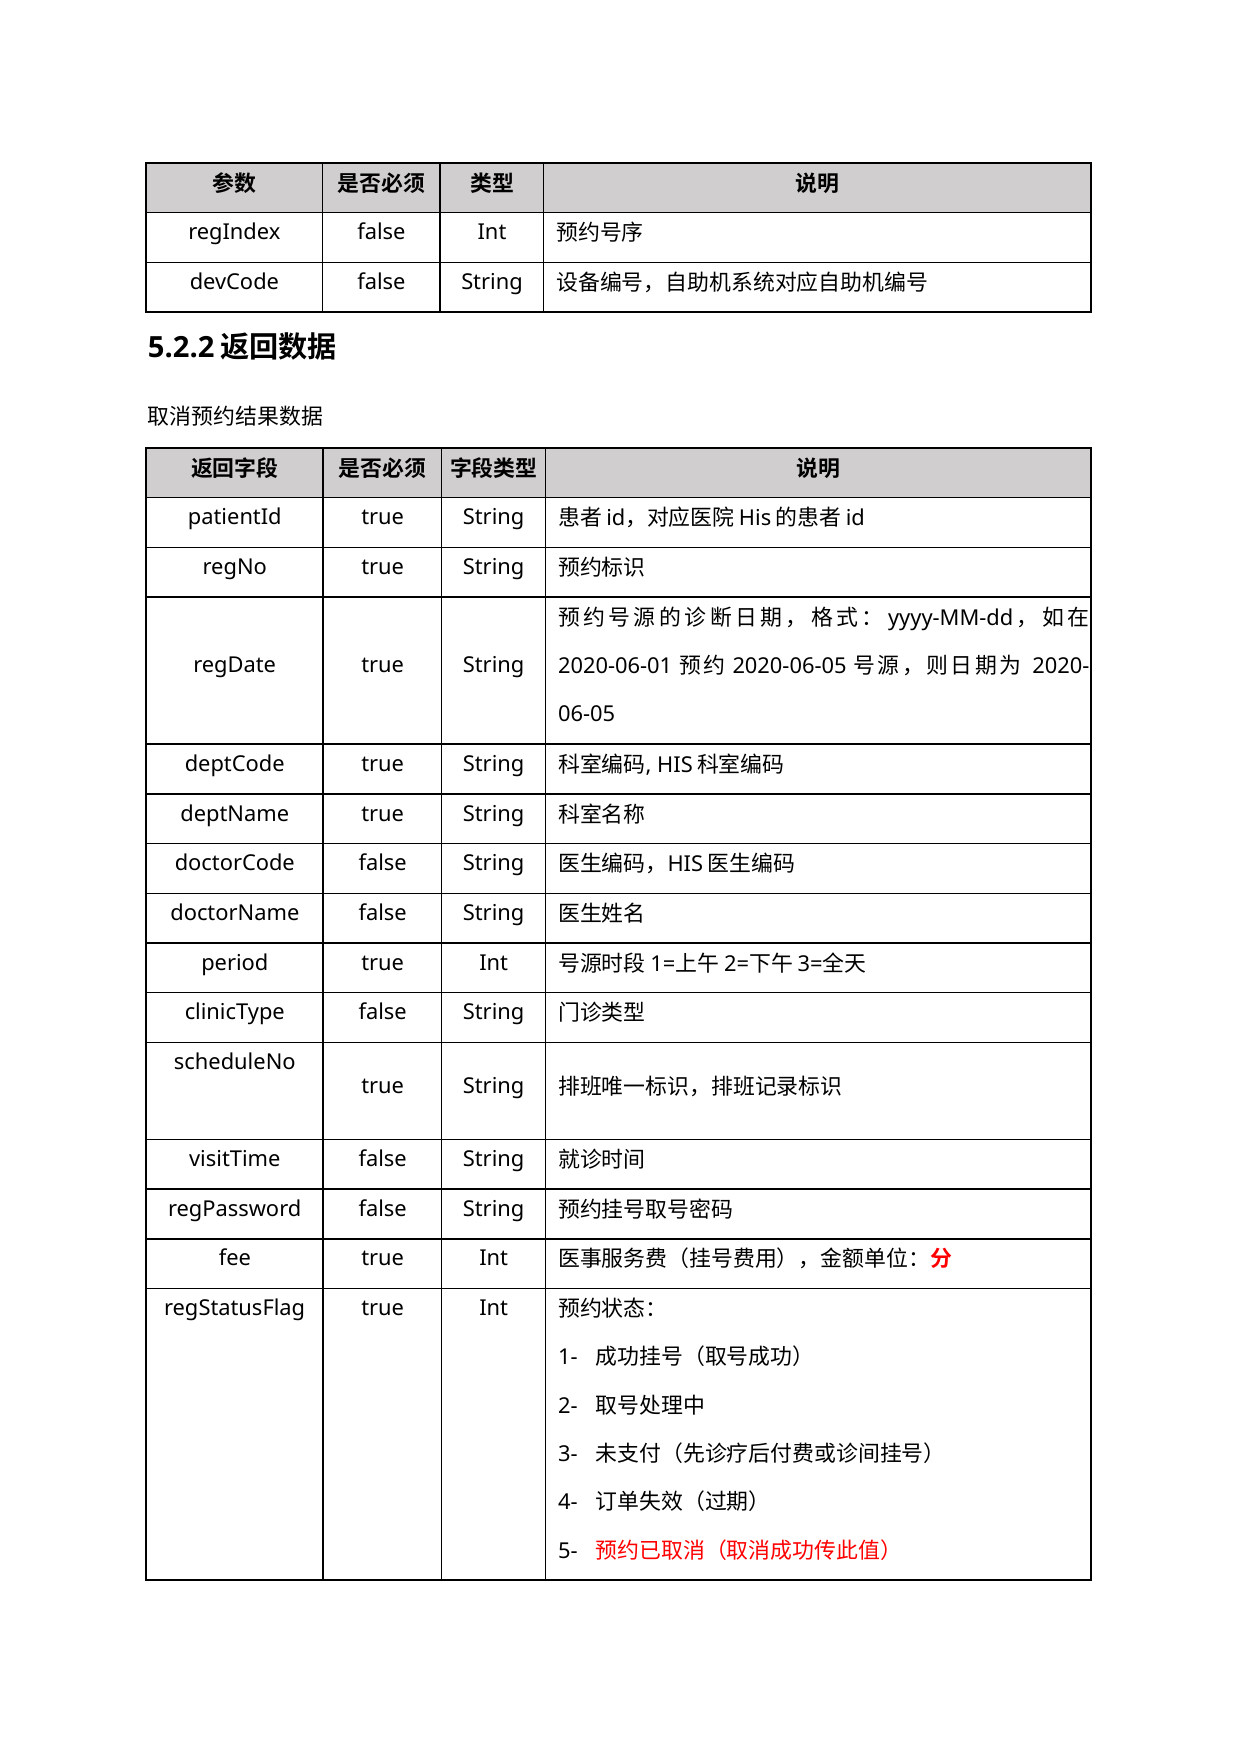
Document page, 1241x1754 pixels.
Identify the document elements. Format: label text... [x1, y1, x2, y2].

table_cell 医生编码，HIS医生编码 [546, 844, 1090, 892]
table_cell devCode [147, 263, 322, 311]
table_cell 预约挂号取号密码 [546, 1190, 1090, 1238]
table_cell 排班唯一标识，排班记录标识 [546, 1043, 1090, 1138]
table_cell String [441, 263, 543, 311]
table_cell patientId [147, 498, 322, 546]
table_header 说明 [544, 164, 1090, 212]
table_cell String [442, 1043, 545, 1138]
table_cell 门诊类型 [546, 993, 1090, 1041]
table_cell true [324, 1240, 441, 1288]
table_cell 预约标识 [546, 548, 1090, 596]
table_cell regIndex [147, 213, 322, 261]
table_header 字段类型 [442, 449, 545, 497]
table_cell String [442, 795, 545, 843]
table_cell clinicType [147, 993, 322, 1041]
table_cell String [442, 548, 545, 596]
table_cell Int [442, 944, 545, 992]
table_cell regDate [147, 598, 322, 743]
table_cell 号源时段 1=上午 2=下午 3=全天 [546, 944, 1090, 992]
table_header 返回字段 [147, 449, 322, 497]
table_cell regStatusFlag [147, 1289, 322, 1579]
table_cell String [442, 993, 545, 1041]
table_cell false [324, 894, 441, 942]
table_cell true [324, 1043, 441, 1138]
subtitle 5.2.2返回数据 [148, 313, 1092, 378]
text 取消预约结果数据 [148, 399, 1092, 431]
table_header 说明 [546, 449, 1090, 497]
table_cell String [442, 598, 545, 743]
table_cell regNo [147, 548, 322, 596]
table_cell true [324, 745, 441, 793]
table_cell Int [442, 1289, 545, 1579]
table_cell false [324, 993, 441, 1041]
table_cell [546, 1289, 1090, 1579]
table_cell 科室名称 [546, 795, 1090, 843]
table_cell String [442, 894, 545, 942]
table_cell 就诊时间 [546, 1140, 1090, 1188]
table_cell 患者id，对应医院His的患者id [546, 498, 1090, 546]
table_cell 预约号源的诊断日期，格式：yyyy-MM-dd，如在2020-06-01预约2020-06-05号源，则日期为 2020-06-05 [546, 598, 1090, 743]
table_cell false [324, 844, 441, 892]
table_cell visitTime [147, 1140, 322, 1188]
table_cell fee [147, 1240, 322, 1288]
table_cell String [442, 745, 545, 793]
table_cell true [324, 548, 441, 596]
table_header 类型 [441, 164, 543, 212]
table_cell String [442, 844, 545, 892]
table_cell 设备编号，自助机系统对应自助机编号 [544, 263, 1090, 311]
table_cell true [324, 795, 441, 843]
table_cell regPassword [147, 1190, 322, 1238]
table_cell String [442, 498, 545, 546]
table_cell false [323, 263, 439, 311]
table_cell String [442, 1140, 545, 1188]
table_cell deptName [147, 795, 322, 843]
table_cell 医事服务费（挂号费用），金额单位：分 [546, 1240, 1090, 1288]
table_cell 预约号序 [544, 213, 1090, 261]
table_cell period [147, 944, 322, 992]
table_cell scheduleNo [147, 1043, 322, 1138]
table_cell 科室编码, HIS科室编码 [546, 745, 1090, 793]
table_cell true [324, 944, 441, 992]
table_cell deptCode [147, 745, 322, 793]
table_cell Int [441, 213, 543, 261]
table_cell false [323, 213, 439, 261]
table_cell String [442, 1190, 545, 1238]
table_cell true [324, 1289, 441, 1579]
table_cell false [324, 1190, 441, 1238]
table_cell true [324, 498, 441, 546]
table_cell 医生姓名 [546, 894, 1090, 942]
table_cell false [324, 1140, 441, 1188]
table_header 是否必须 [324, 449, 441, 497]
table_cell Int [442, 1240, 545, 1288]
table_header 参数 [147, 164, 322, 212]
table_header 是否必须 [323, 164, 439, 212]
table_cell doctorName [147, 894, 322, 942]
table_cell doctorCode [147, 844, 322, 892]
table_cell true [324, 598, 441, 743]
